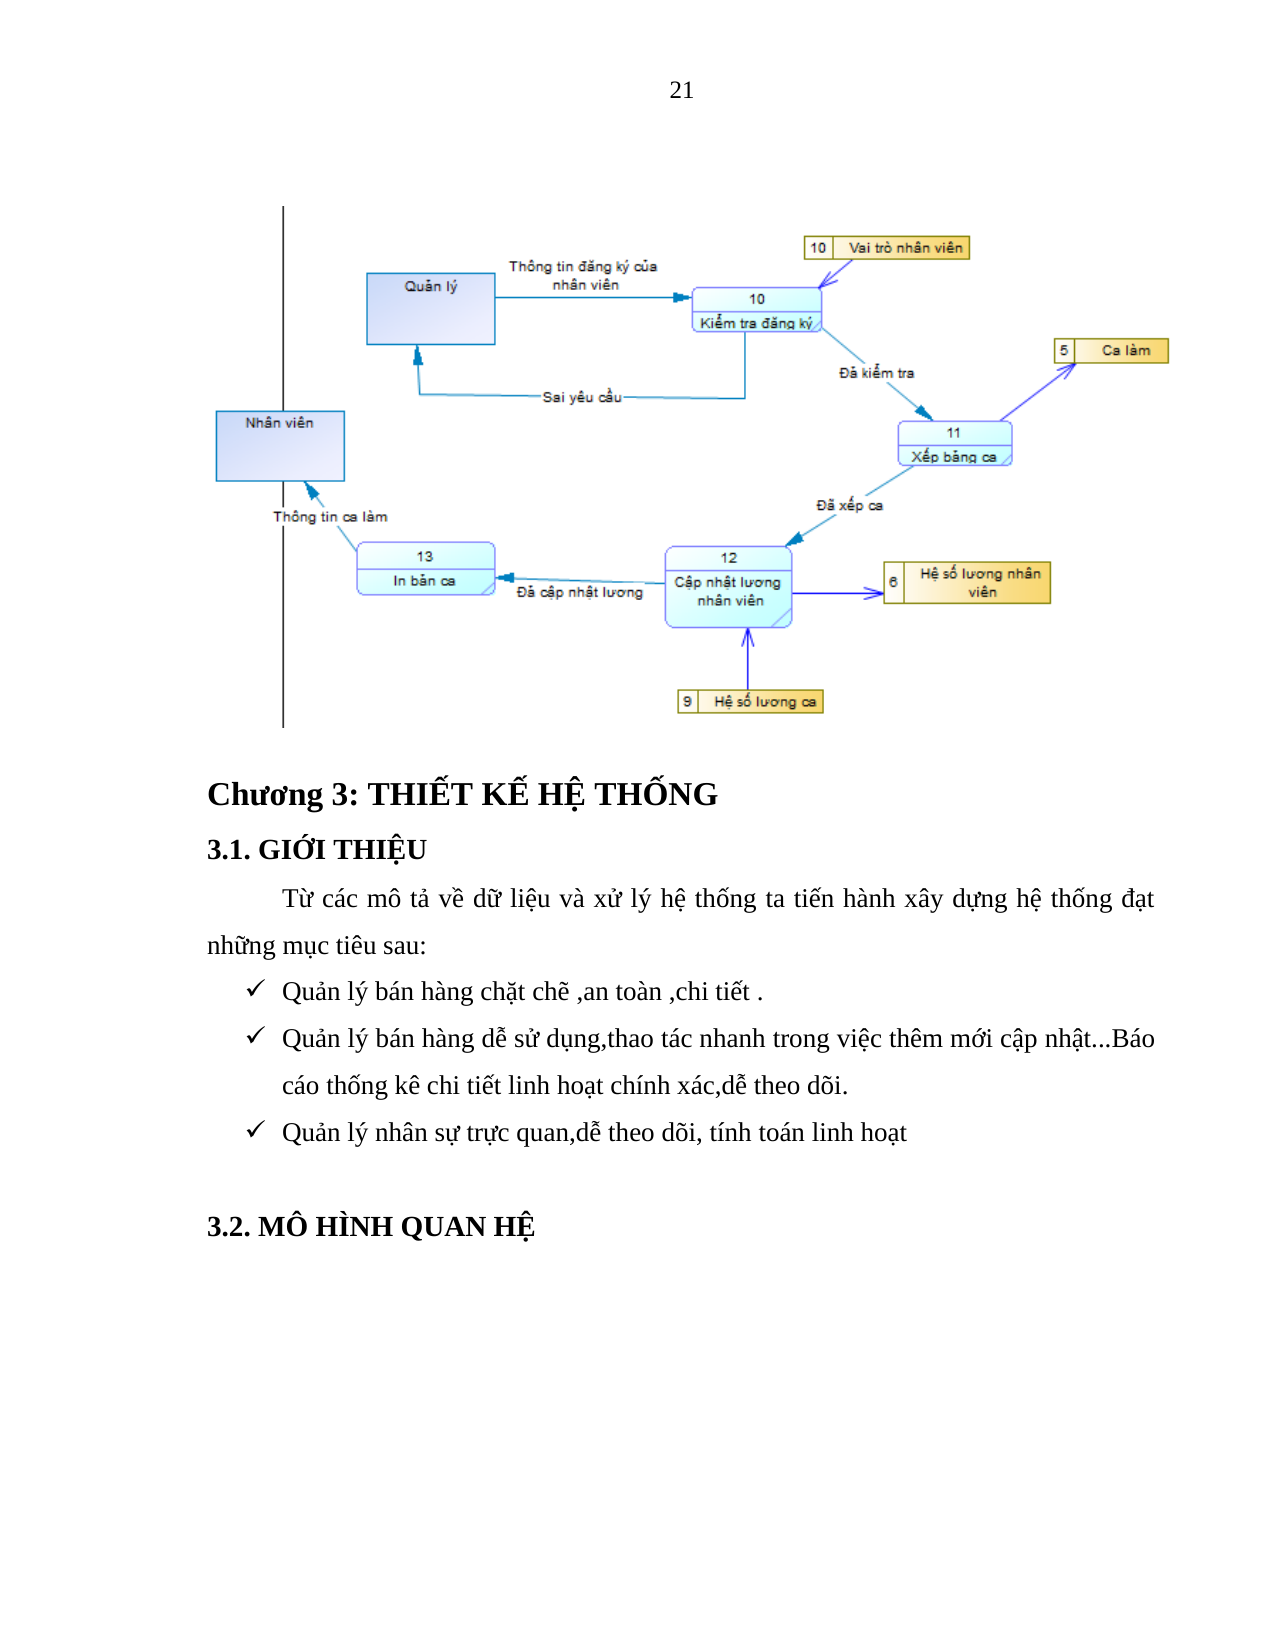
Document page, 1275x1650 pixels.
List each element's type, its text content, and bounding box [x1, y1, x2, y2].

text Từ các mô tả về dữ liệu và xử lý hệ thống ta tiến hành xây dựng hệ thống đạt những mục tiêu sau: [207, 882, 1157, 960]
list Quản lý bán hàng dễ sử dụng,thao tác nhanh trong việc thêm mới cập nhật...Báo cáo thống kê chi tiết linh hoạt chính xác,dễ theo dõi. [244, 1022, 1157, 1100]
list Quản lý bán hàng chặt chẽ ,an toàn ,chi tiết . [244, 975, 1157, 1007]
text Chương 3: THIẾT KẾ HỆ THỐNG [207, 774, 1157, 813]
picture [206, 206, 1182, 728]
text 3.1. GIỚI THIỆU [207, 832, 1157, 865]
text 3.2. MÔ HÌNH QUAN HỆ [207, 1209, 1157, 1243]
list Quản lý nhân sự trực quan,dễ theo dõi, tính toán linh hoạt. [244, 1116, 1157, 1147]
